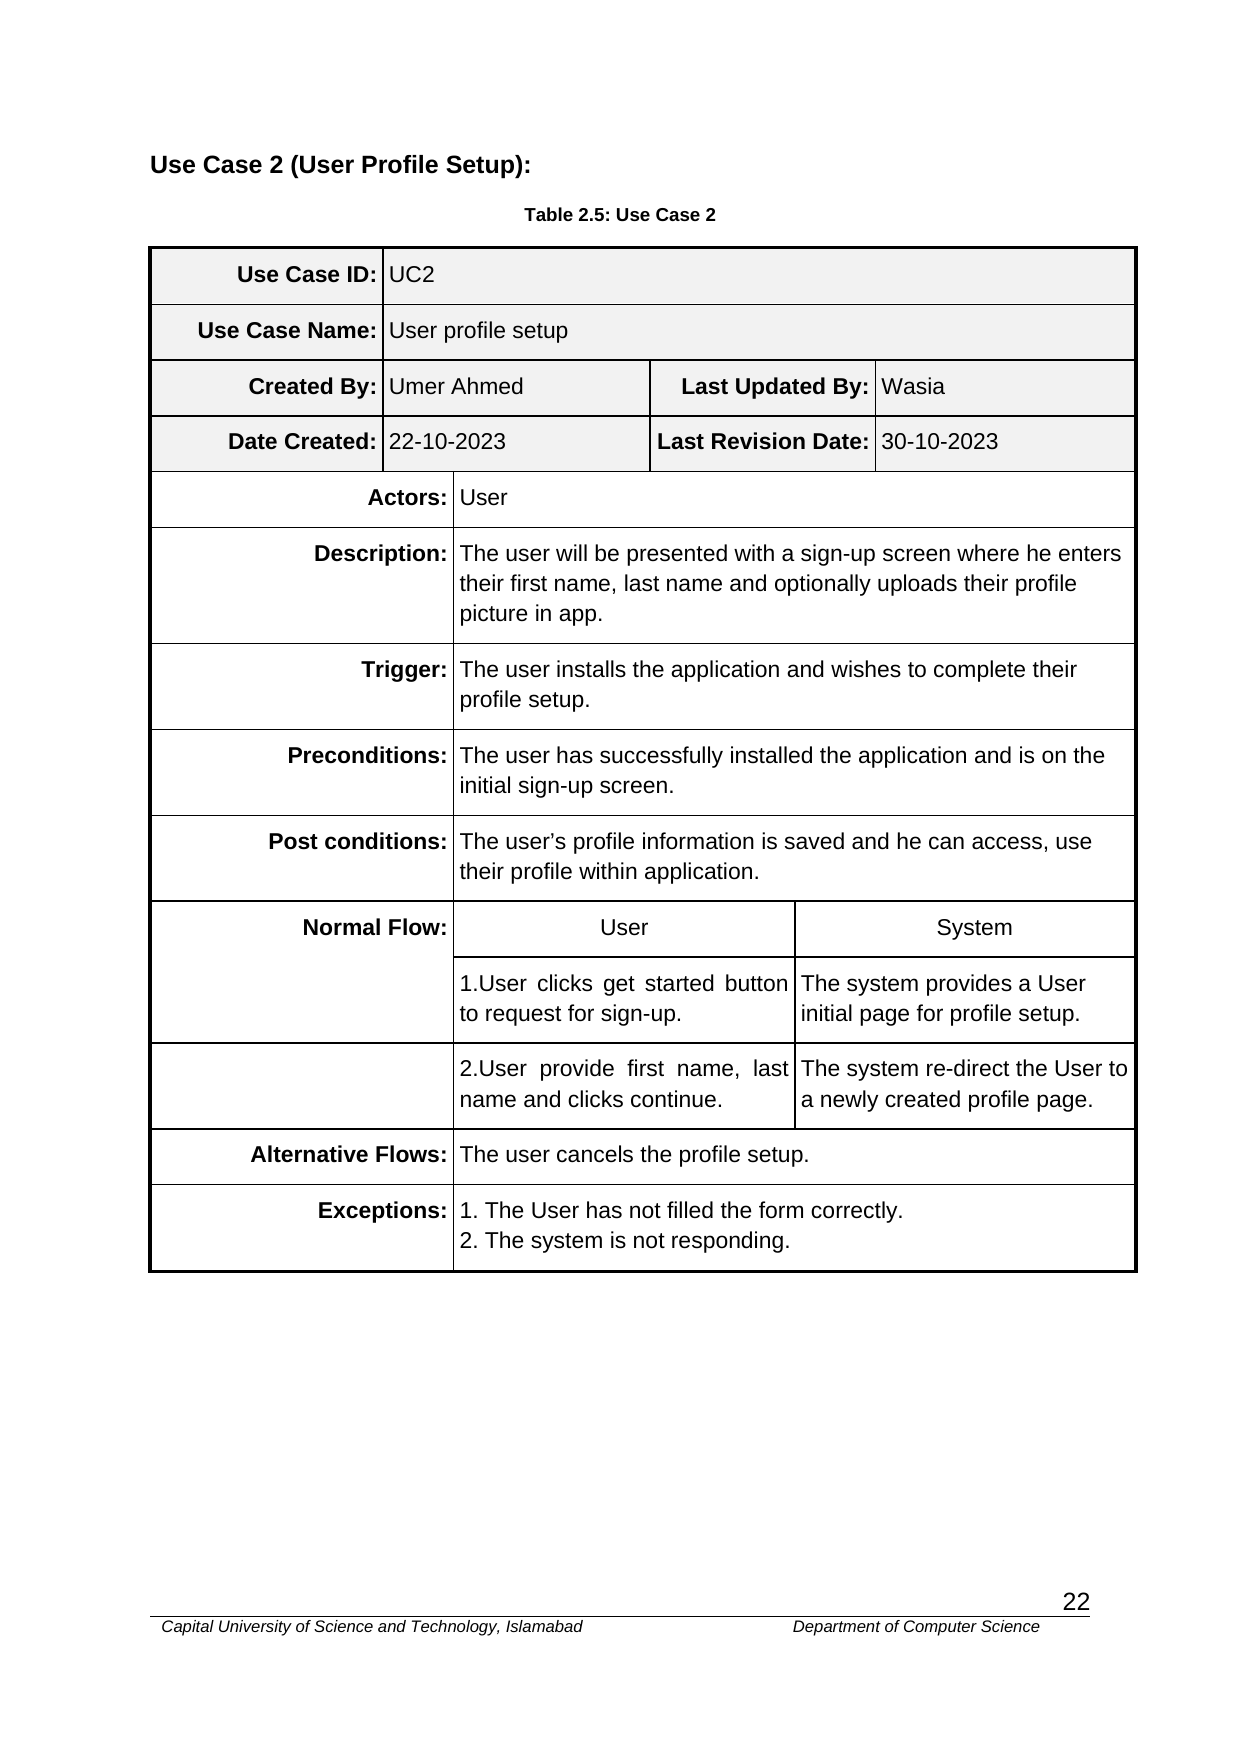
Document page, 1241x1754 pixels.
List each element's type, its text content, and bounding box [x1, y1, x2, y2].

table_cell Actors: [152, 472, 453, 526]
table_cell Umer Ahmed [384, 361, 649, 415]
table_cell The user cancels the profile setup. [454, 1130, 1134, 1184]
table_cell The user will be presented with a sign-up screen where he enters their first name, last name and optionally uploads their profile picture in app. [454, 528, 1134, 643]
table_cell [152, 1044, 453, 1128]
table_cell 1. The User has not filled the form correctly. 2. The system is not responding. [454, 1185, 1134, 1270]
table_cell Created By: [152, 361, 382, 415]
table_cell Use Case Name: [152, 305, 382, 359]
table_cell User profile setup [384, 305, 1134, 359]
table_cell Alternative Flows: [152, 1130, 453, 1184]
table_cell The system re-direct the User to a newly created profile page. [796, 1044, 1134, 1128]
table_cell The system provides a User initial page for profile setup. [796, 958, 1134, 1042]
table_cell 2.User provide first name, last name and clicks continue. [454, 1044, 794, 1128]
table_cell The user’s profile information is saved and he can access, use their profile within application. [454, 816, 1134, 900]
table_cell User [454, 472, 1134, 526]
table_cell 22-10-2023 [384, 417, 649, 471]
table_cell Description: [152, 528, 453, 643]
text Use Case 2 (User Profile Setup): [150, 150, 1090, 179]
table_cell 30-10-2023 [876, 417, 1134, 471]
table_cell Date Created: [152, 417, 382, 471]
table_cell Post conditions: [152, 816, 453, 900]
table_header UC2 [384, 249, 1134, 303]
table_cell Exceptions: [152, 1185, 453, 1270]
table_cell 1.User clicks get started button to request for sign-up. [454, 958, 794, 1042]
table_header Use Case ID: [152, 249, 382, 303]
text Table 2.5: Use Case 2 [150, 204, 1090, 225]
table_cell System [796, 902, 1134, 956]
table_cell Normal Flow: [152, 902, 453, 1042]
table_cell Trigger: [152, 644, 453, 728]
table_cell Wasia [876, 361, 1134, 415]
table_cell User [454, 902, 794, 956]
table_cell Preconditions: [152, 730, 453, 814]
table_cell Last Revision Date: [651, 417, 875, 471]
table_cell The user has successfully installed the application and is on the initial sign-up screen. [454, 730, 1134, 814]
table_cell Last Updated By: [651, 361, 875, 415]
table_cell The user installs the application and wishes to complete their profile setup. [454, 644, 1134, 728]
